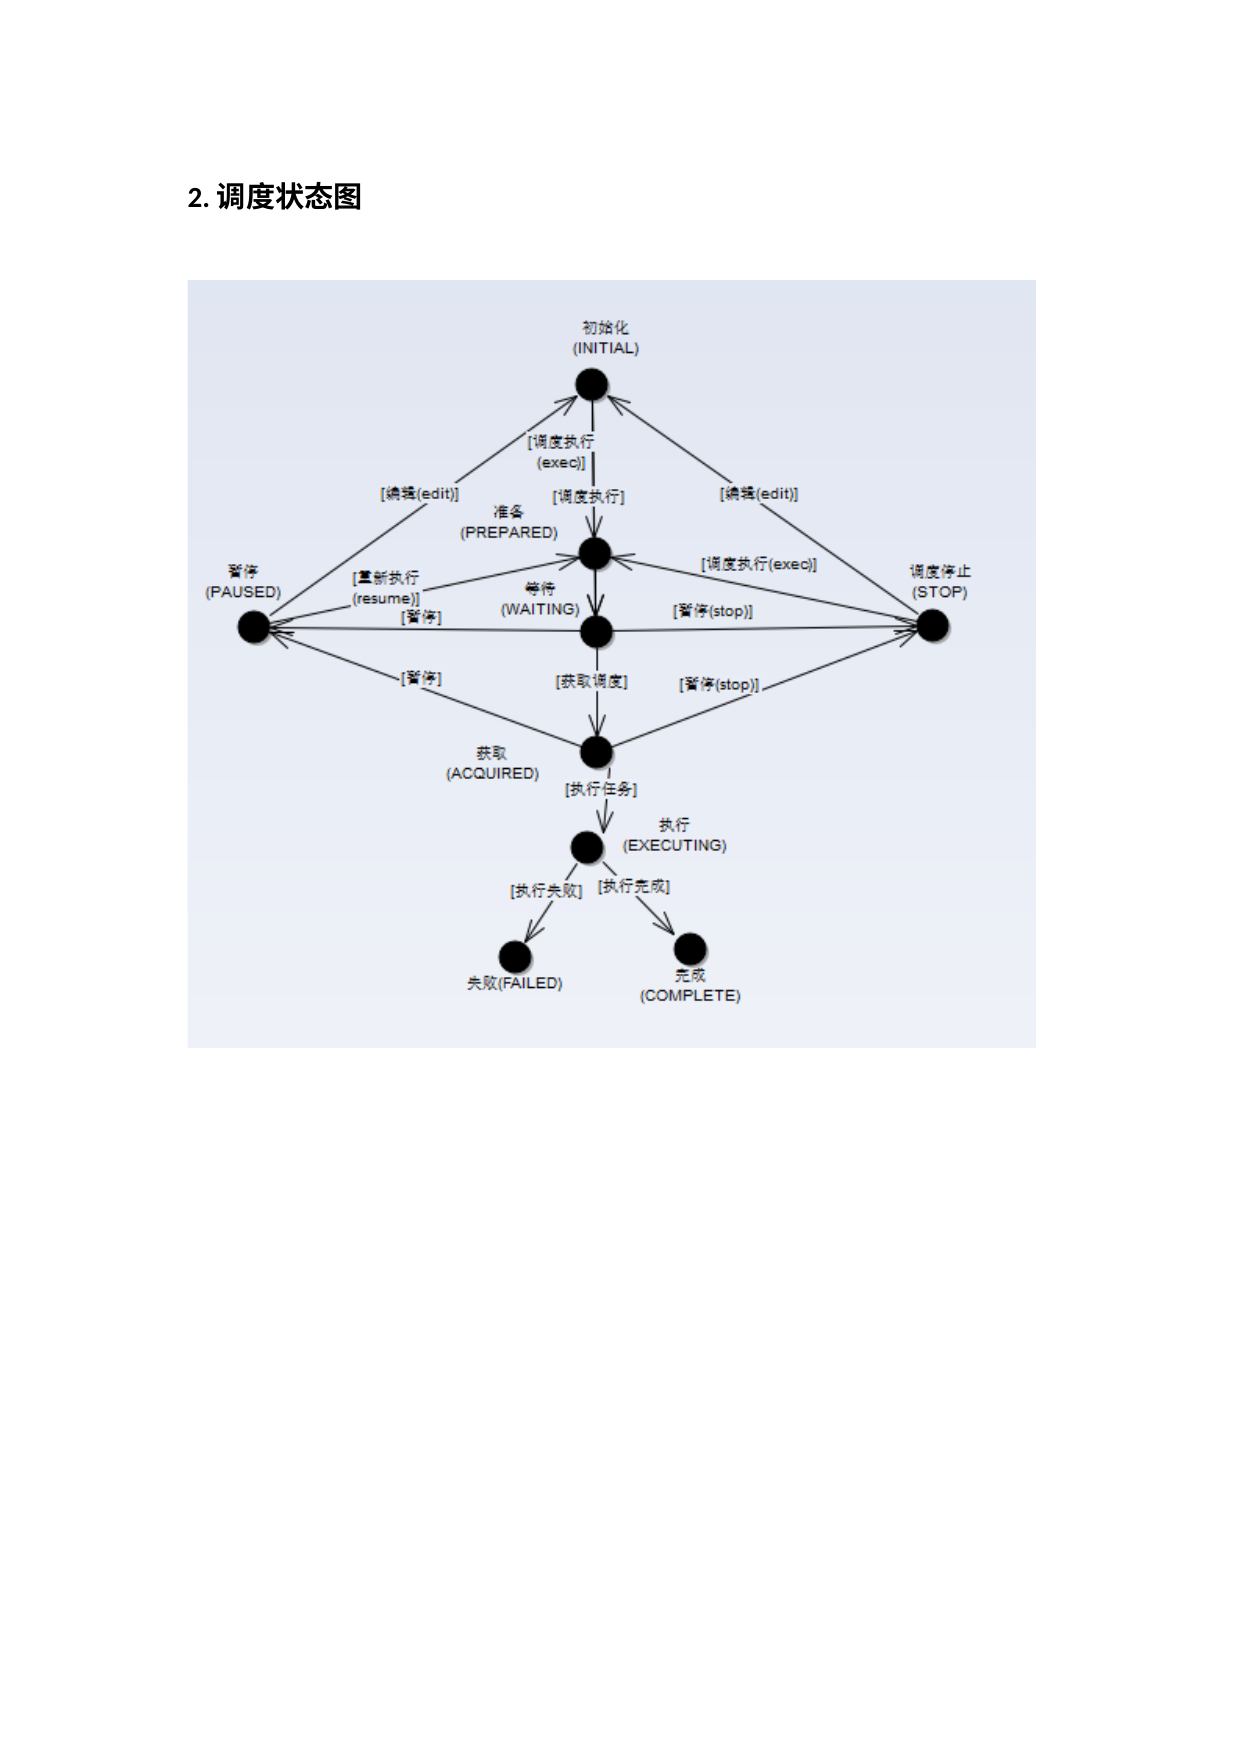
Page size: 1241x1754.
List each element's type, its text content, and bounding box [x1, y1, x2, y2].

picture [187, 280, 1036, 1048]
subtitle 2. 调度状态图 [187, 162, 1053, 227]
